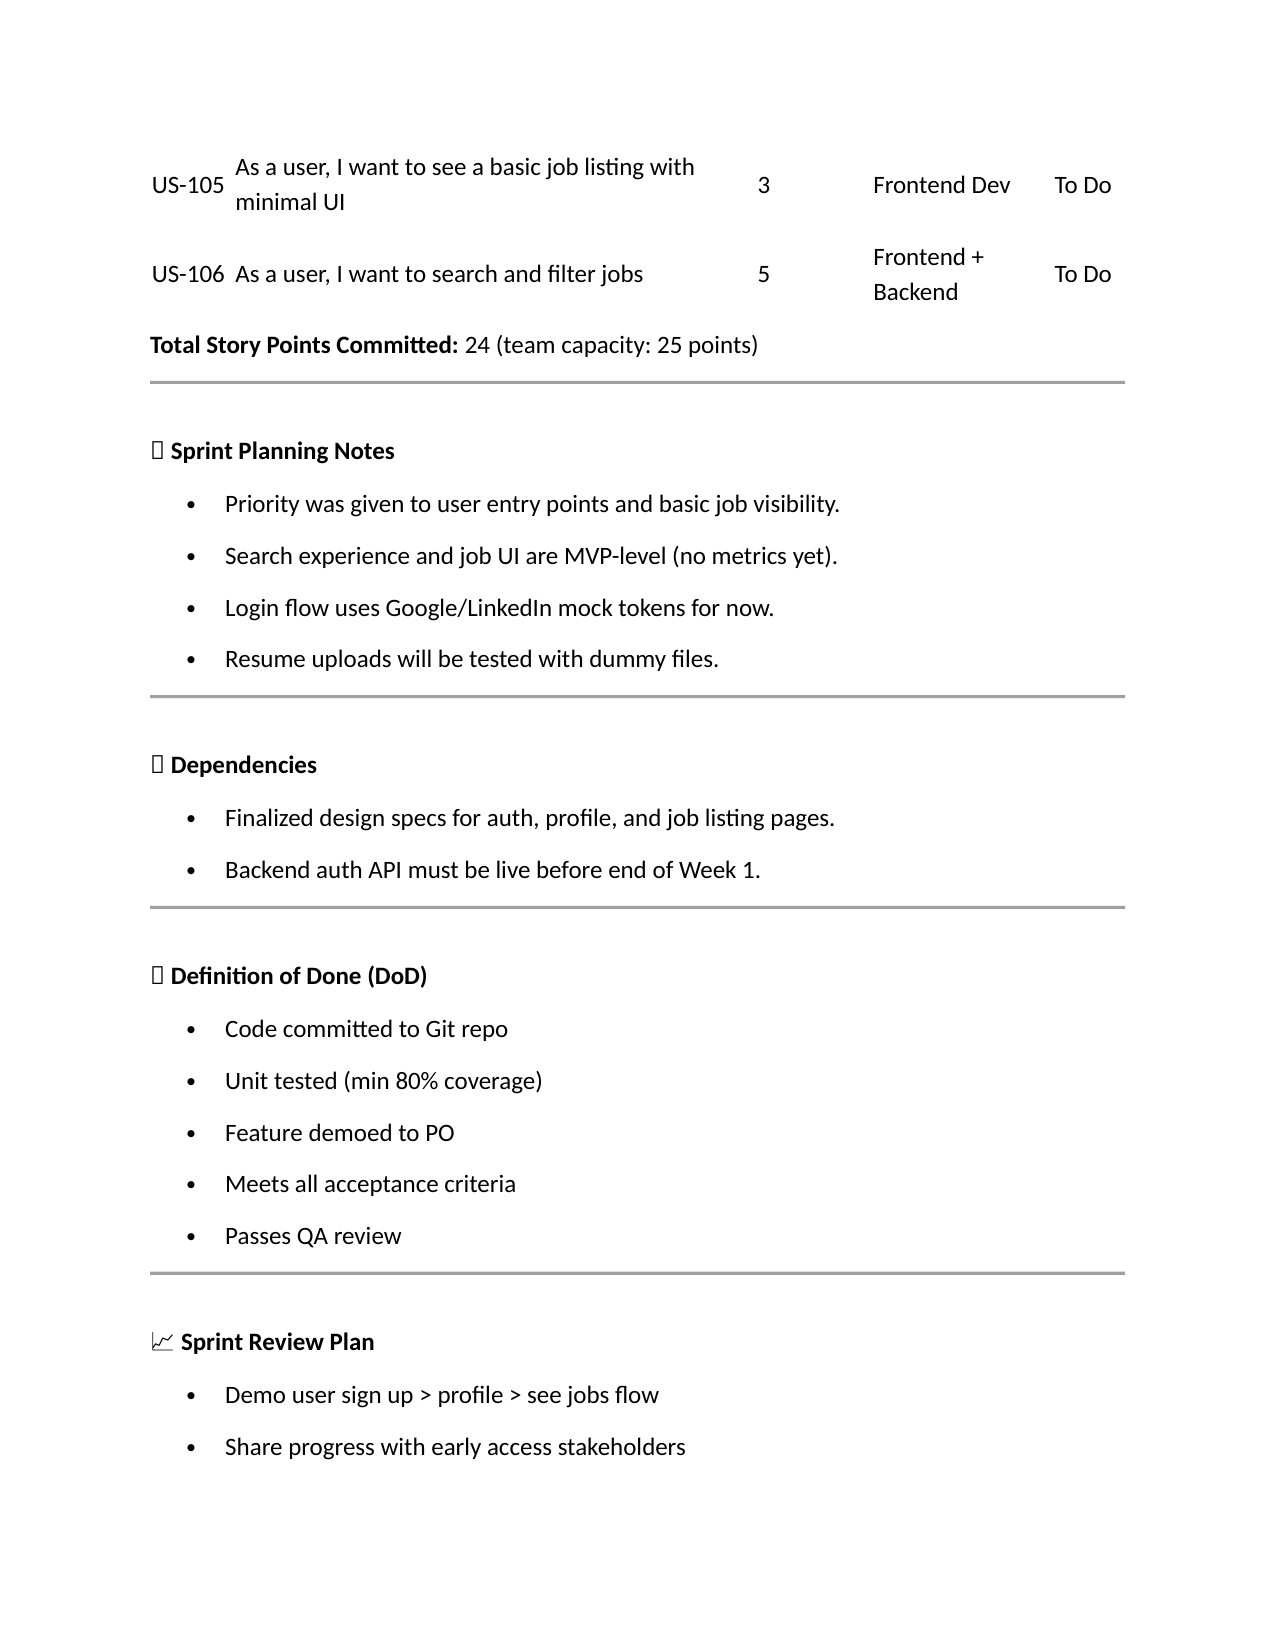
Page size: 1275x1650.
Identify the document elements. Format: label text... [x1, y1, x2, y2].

list Search experience and job UI are MVP-level (no metrics yet). [187, 540, 1125, 571]
list Finalized design specs for auth, profile, and job listing pages. [187, 802, 1125, 833]
list Code committed to Git repo [187, 1013, 1125, 1044]
list Meets all acceptance criteria [187, 1168, 1125, 1199]
table_cell As a user, I want to search and filter jobs [234, 240, 756, 329]
text Total Story Points Committed: 24 (team capacity: 25 points) [150, 329, 1125, 360]
list Share progress with early access stakeholders [187, 1431, 1125, 1461]
text 📈 Sprint Review Plan [150, 1323, 1125, 1357]
text 🔢 Sprint Planning Notes [150, 432, 1125, 467]
list Priority was given to user entry points and basic job visibility. [187, 488, 1125, 519]
table_cell As a user, I want to see a basic job listing with minimal UI [234, 150, 756, 239]
list Login flow uses Google/LinkedIn mock tokens for now. [187, 592, 1125, 622]
table_cell To Do [1053, 150, 1125, 239]
list Feature demoed to PO [187, 1117, 1125, 1147]
table_cell Frontend + Backend [872, 240, 1053, 329]
table_cell To Do [1053, 240, 1125, 329]
text 💡 Definition of Done (DoD) [150, 957, 1125, 992]
table_cell 3 [756, 150, 872, 239]
table_cell US-106 [150, 240, 233, 329]
table_cell 5 [756, 240, 872, 329]
list Resume uploads will be tested with dummy files. [187, 643, 1125, 674]
list Demo user sign up > profile > see jobs flow [187, 1379, 1125, 1410]
list Backend auth API must be live before end of Week 1. [187, 854, 1125, 885]
table_cell Frontend Dev [872, 150, 1053, 239]
text 🔄 Dependencies [150, 747, 1125, 781]
list Passes QA review [187, 1220, 1125, 1251]
list Unit tested (min 80% coverage) [187, 1065, 1125, 1096]
table_cell US-105 [150, 150, 233, 239]
